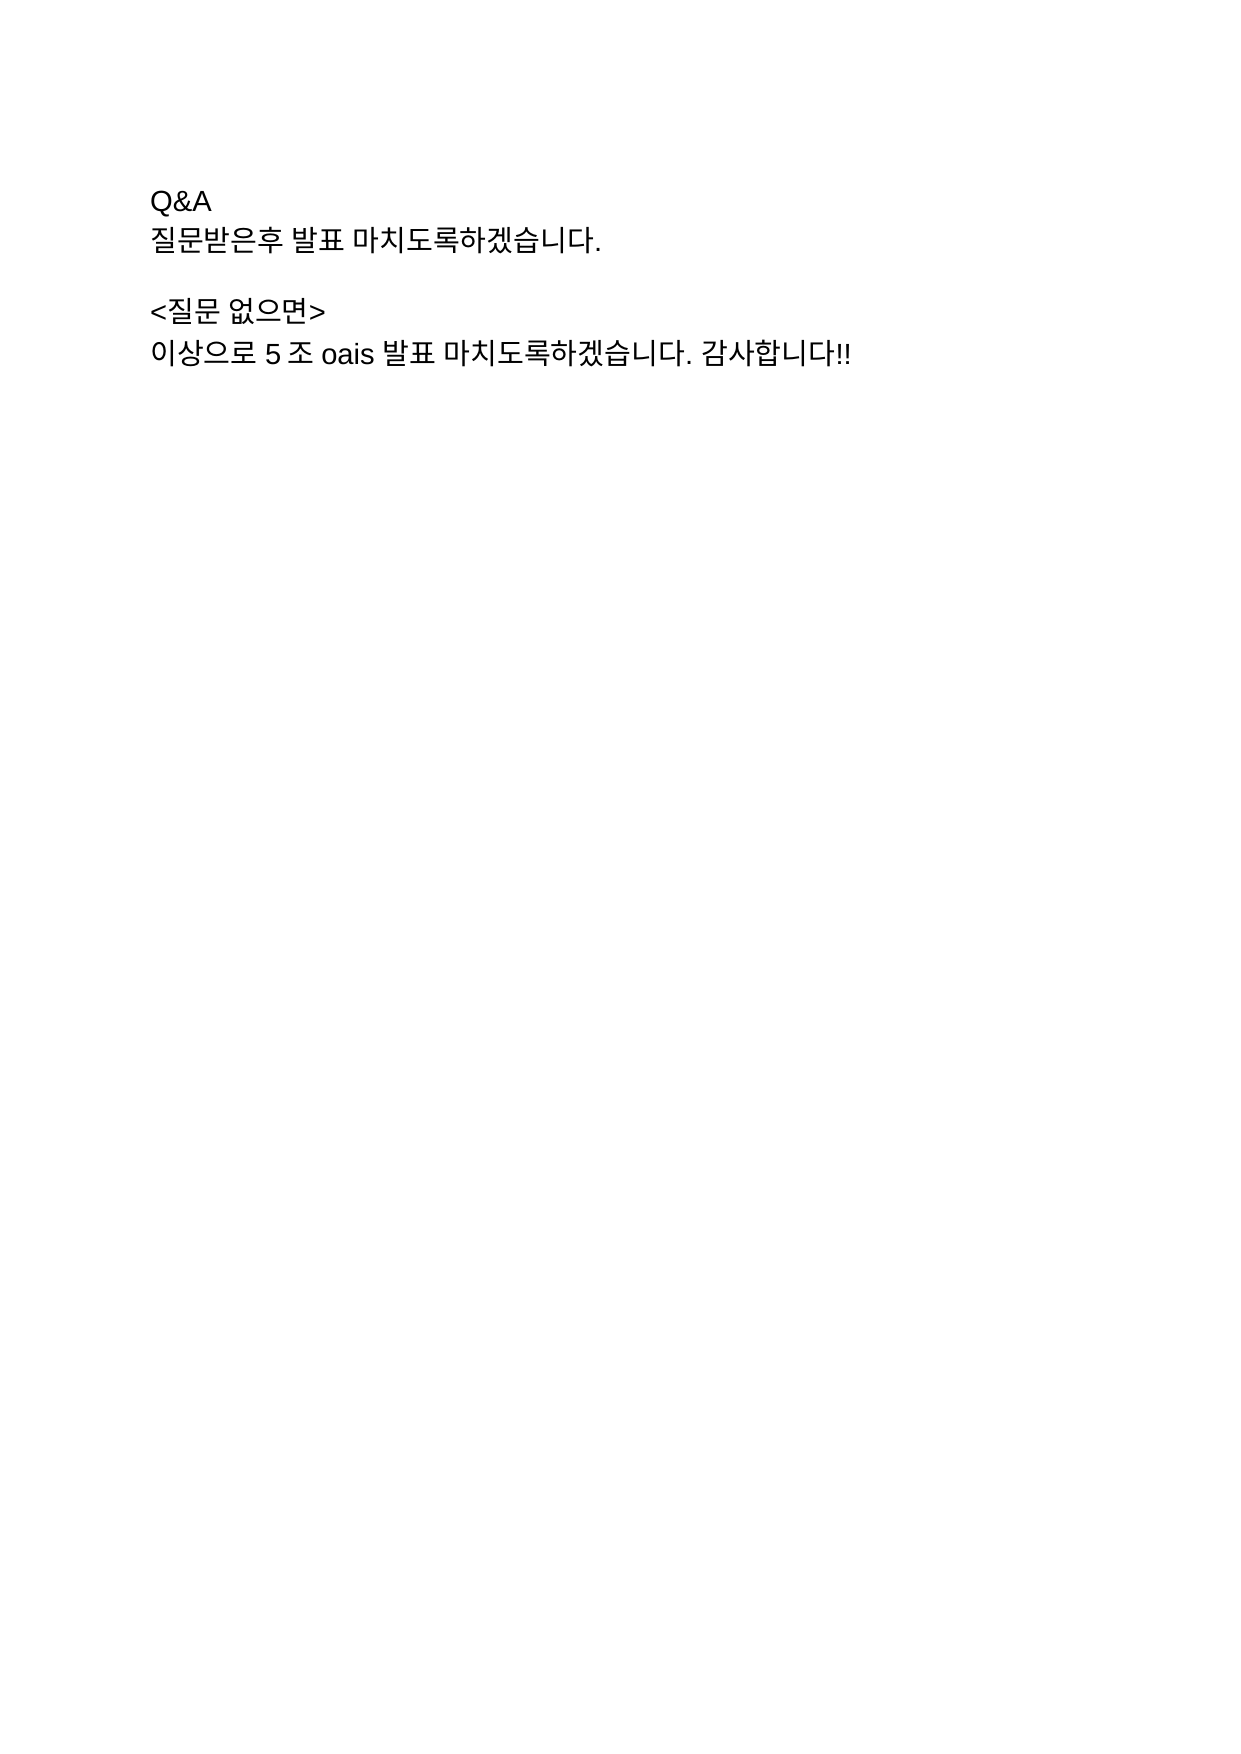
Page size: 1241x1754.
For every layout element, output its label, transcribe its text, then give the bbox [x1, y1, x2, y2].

text 질문받은후 발표 마치도록하겠습니다. [150, 217, 1090, 259]
text 이상으로 5조 oais 발표 마치도록하겠습니다. 감사합니다!! [150, 330, 1090, 373]
text <질문 없으면> [150, 288, 1090, 330]
text Q&A [150, 183, 1090, 217]
